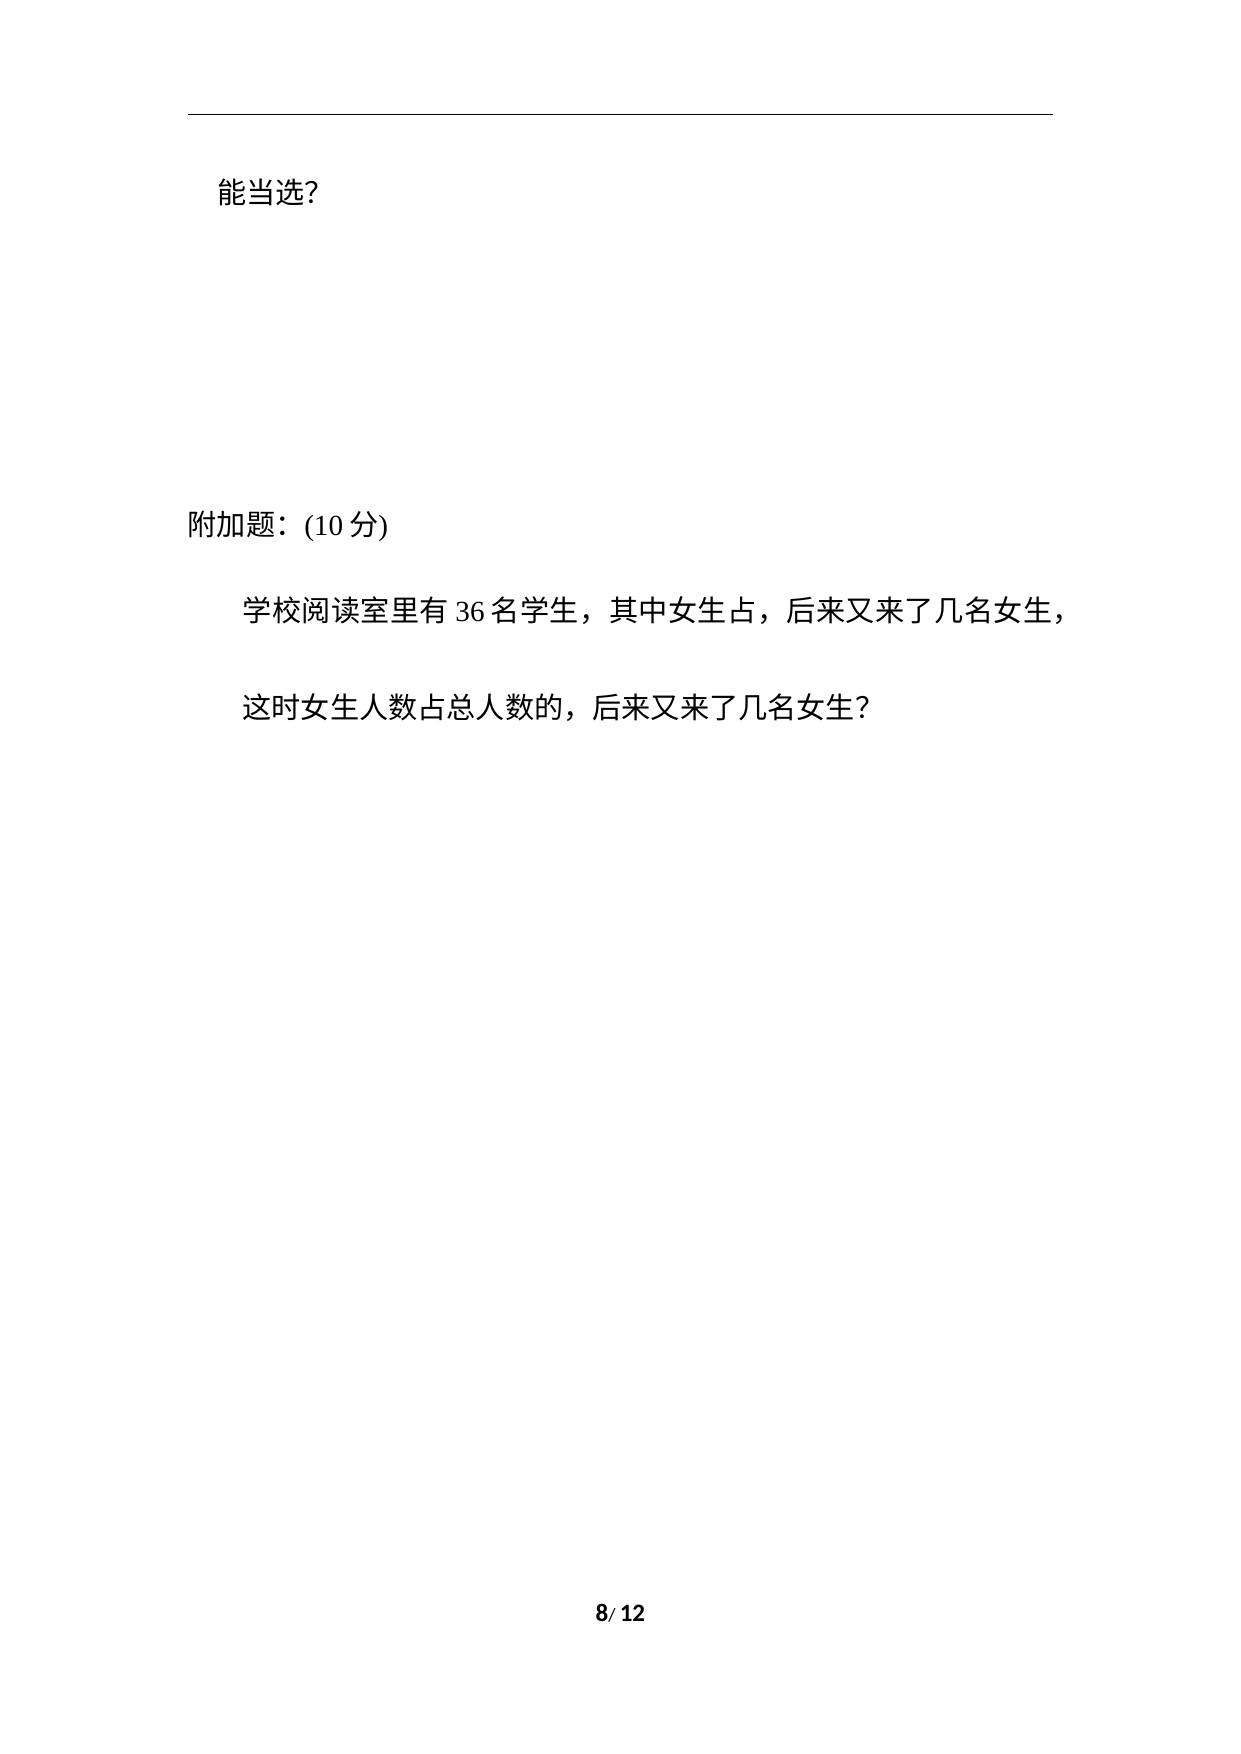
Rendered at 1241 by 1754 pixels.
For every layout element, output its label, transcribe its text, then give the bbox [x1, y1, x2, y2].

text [187, 158, 1053, 223]
text 学校阅读室里有36名学生，其中女生占，后来又来了几名女生，这时女生人数占总人数的，后来又来了几名女生？ [242, 576, 1053, 739]
text 附加题：(10分) [187, 490, 1053, 555]
